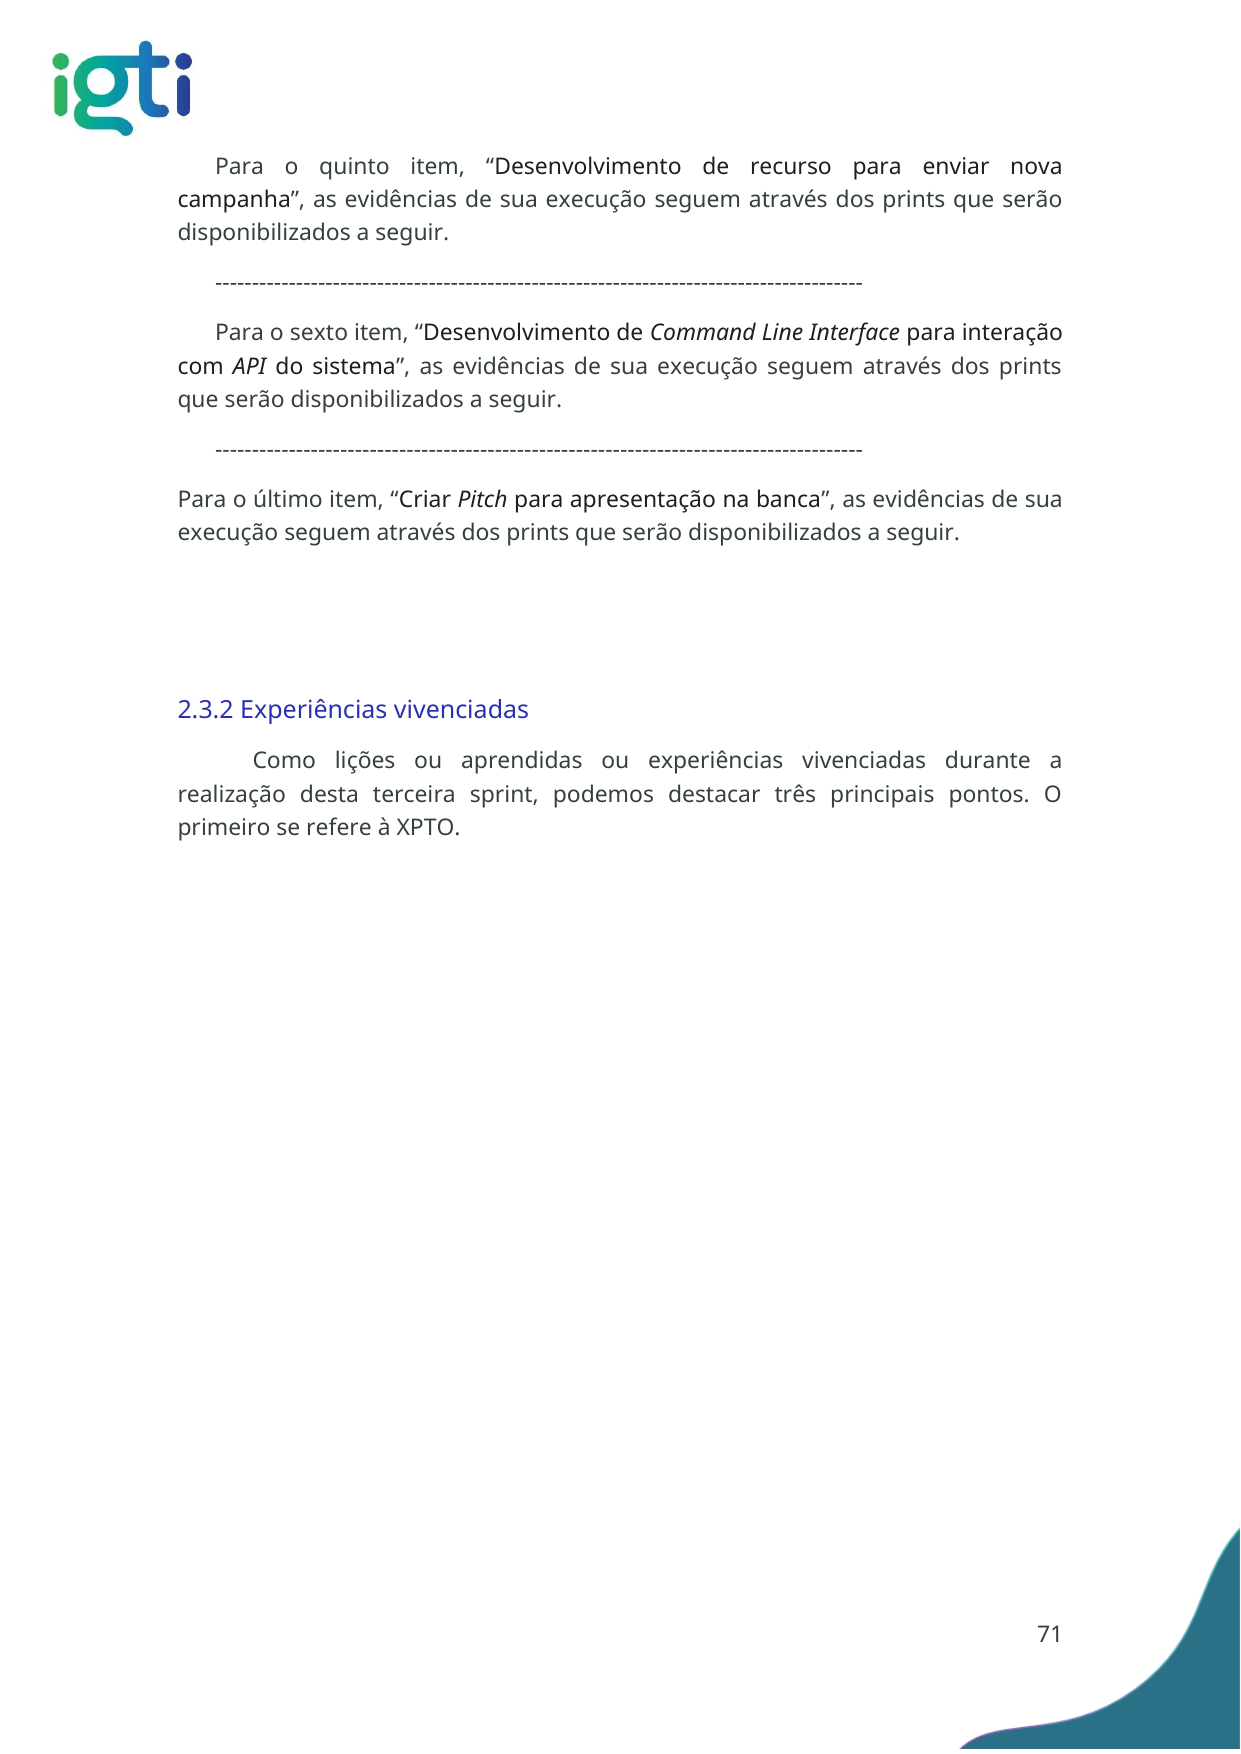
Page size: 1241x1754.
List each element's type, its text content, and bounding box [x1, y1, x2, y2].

text Como lições ou aprendidas ou experiências vivenciadas durante a realização desta terceira sprint, podemos destacar três principais pontos. O primeiro se refere à XPTO. [177, 742, 1063, 842]
text ---------------------------------------------------------------------------------------- [177, 431, 1063, 464]
text Para o sexto item, “Desenvolvimento de Command Line Interface para interação com API do sistema”, as evidências de sua execução seguem através dos prints que serão disponibilizados a seguir. [177, 314, 1063, 414]
subtitle 2.3.2 Experiências vivenciadas [177, 691, 1063, 725]
text Para o quinto item, “Desenvolvimento de recurso para enviar nova campanha”, as evidências de sua execução seguem através dos prints que serão disponibilizados a seguir. [177, 148, 1063, 248]
picture [955, 1521, 1241, 1749]
picture [37, 34, 205, 141]
text ---------------------------------------------------------------------------------------- [177, 264, 1063, 298]
text Para o último item, “Criar Pitch para apresentação na banca”, as evidências de sua execução seguem através dos prints que serão disponibilizados a seguir. [177, 481, 1063, 548]
